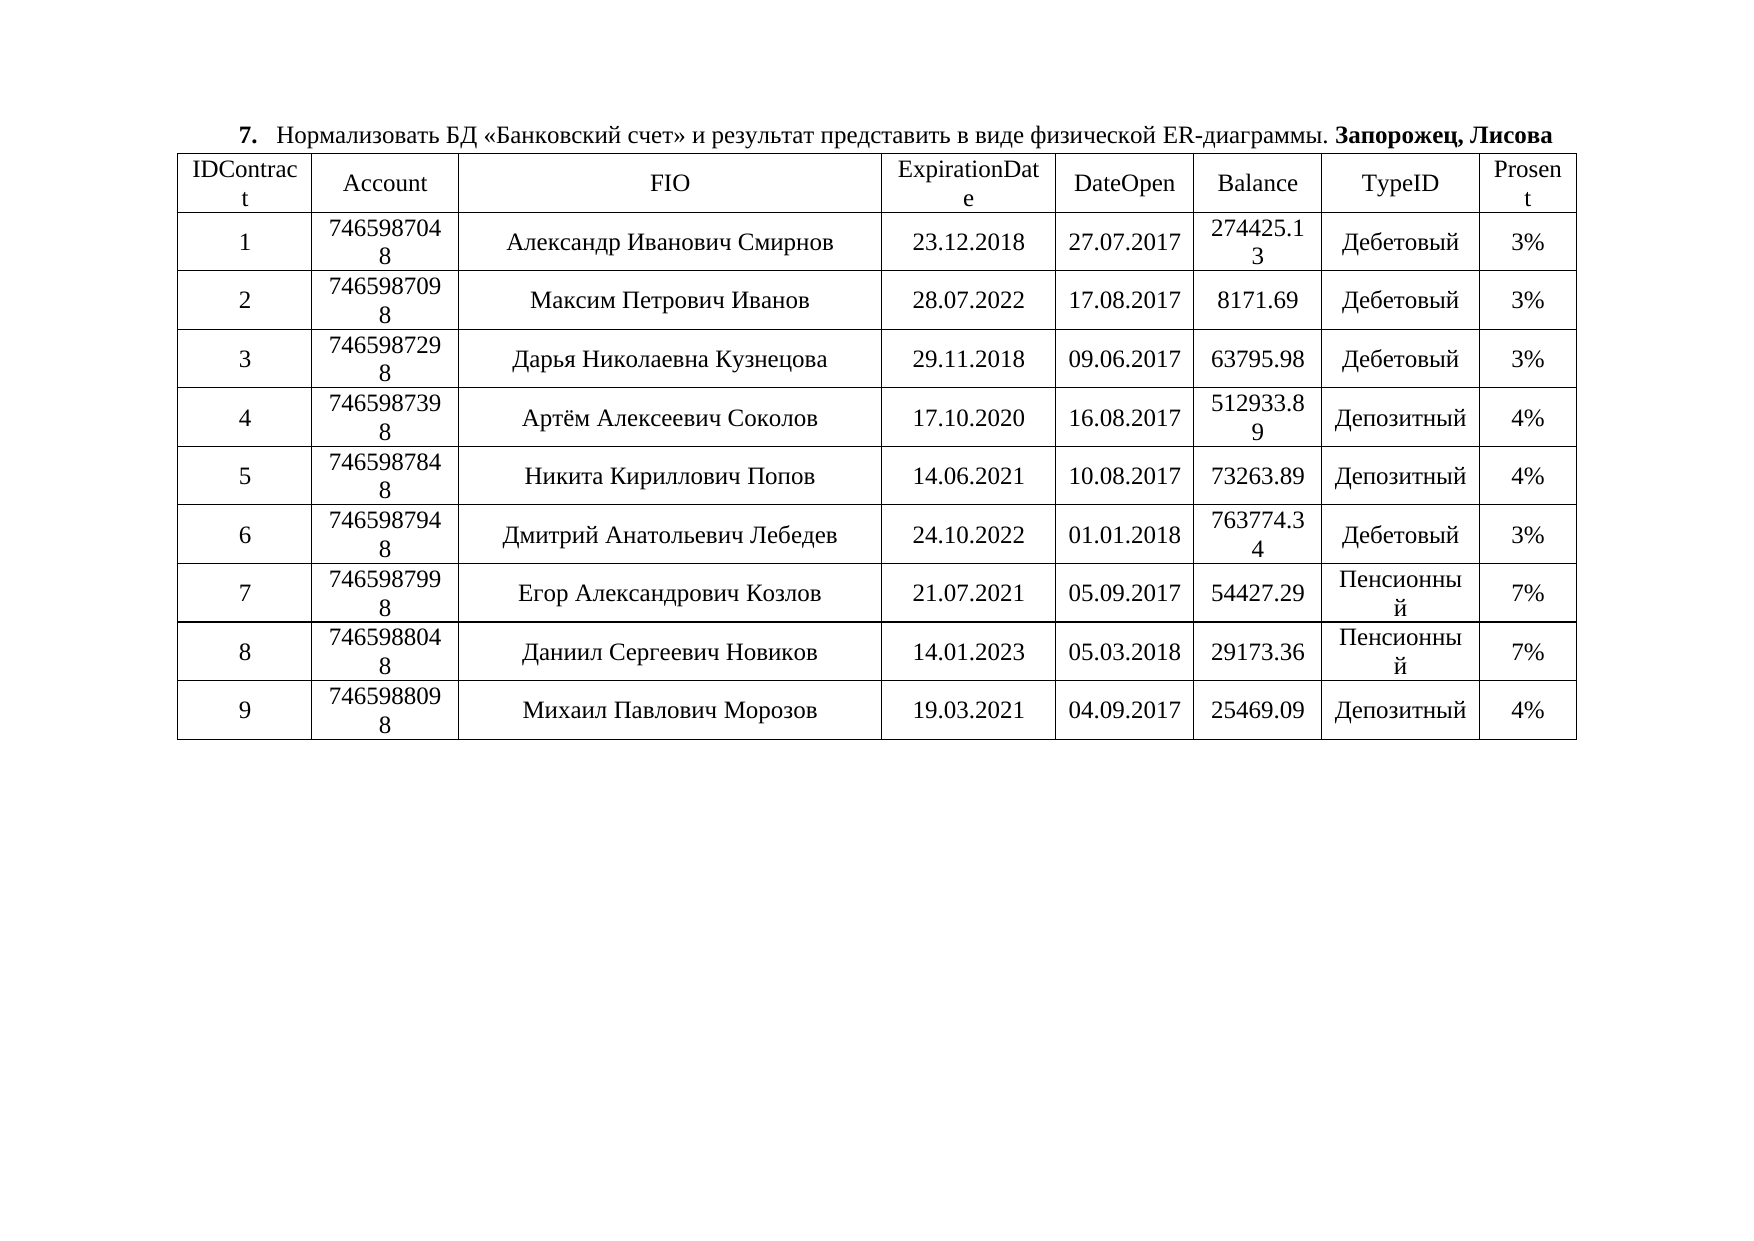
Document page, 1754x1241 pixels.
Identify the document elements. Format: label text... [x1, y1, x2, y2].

table_cell 7% [1480, 623, 1576, 680]
table_cell 05.09.2017 [1056, 564, 1193, 621]
table_cell 17.10.2020 [882, 388, 1055, 446]
table_header FIO [459, 154, 881, 212]
table_cell 7465987048 [312, 213, 458, 270]
table_cell 7465988048 [312, 623, 458, 680]
table_cell 7465987948 [312, 505, 458, 563]
table_cell 3 [178, 330, 311, 387]
table_cell 28.07.2022 [882, 271, 1055, 329]
table_cell Никита Кириллович Попов [459, 447, 881, 504]
table_cell 512933.89 [1194, 388, 1321, 446]
table_cell 21.07.2021 [882, 564, 1055, 621]
table_cell 04.09.2017 [1056, 681, 1193, 738]
table_cell Депозитный [1322, 388, 1479, 446]
table_cell Михаил Павлович Морозов [459, 681, 881, 738]
table_cell Дебетовый [1322, 271, 1479, 329]
table_cell 73263.89 [1194, 447, 1321, 504]
table_cell Александр Иванович Смирнов [459, 213, 881, 270]
table_cell 01.01.2018 [1056, 505, 1193, 563]
table_cell 274425.13 [1194, 213, 1321, 270]
table_cell 4 [178, 388, 311, 446]
table_cell 7465987298 [312, 330, 458, 387]
table_cell 29.11.2018 [882, 330, 1055, 387]
table_cell Дарья Николаевна Кузнецова [459, 330, 881, 387]
table_cell 16.08.2017 [1056, 388, 1193, 446]
table_cell 3% [1480, 505, 1576, 563]
table_header Account [312, 154, 458, 212]
table_cell Даниил Сергеевич Новиков [459, 623, 881, 680]
table_cell Егор Александрович Козлов [459, 564, 881, 621]
table_cell Дмитрий Анатольевич Лебедев [459, 505, 881, 563]
table_cell 7 [178, 564, 311, 621]
table_cell 7% [1480, 564, 1576, 621]
table_cell 9 [178, 681, 311, 738]
table_cell 2 [178, 271, 311, 329]
table_header IDContract [178, 154, 311, 212]
table_header DateOpen [1056, 154, 1193, 212]
table_cell Максим Петрович Иванов [459, 271, 881, 329]
table_cell 4% [1480, 388, 1576, 446]
table_header ExpirationDate [882, 154, 1055, 212]
table_header TypeID [1322, 154, 1479, 212]
table_cell 7465987398 [312, 388, 458, 446]
table_cell 63795.98 [1194, 330, 1321, 387]
table_cell 14.06.2021 [882, 447, 1055, 504]
table_cell 763774.34 [1194, 505, 1321, 563]
table_cell 23.12.2018 [882, 213, 1055, 270]
table_cell Пенсионный [1322, 564, 1479, 621]
table_cell 54427.29 [1194, 564, 1321, 621]
table_cell 7465987098 [312, 271, 458, 329]
table_cell 09.06.2017 [1056, 330, 1193, 387]
table_cell 19.03.2021 [882, 681, 1055, 738]
table_cell 8171.69 [1194, 271, 1321, 329]
table_cell Дебетовый [1322, 213, 1479, 270]
table_cell Пенсионный [1322, 623, 1479, 680]
table_cell 3% [1480, 330, 1576, 387]
table_cell 7465987998 [312, 564, 458, 621]
table_cell 27.07.2017 [1056, 213, 1193, 270]
table_cell Депозитный [1322, 447, 1479, 504]
table_cell Депозитный [1322, 681, 1479, 738]
table_cell 3% [1480, 271, 1576, 329]
table_cell 25469.09 [1194, 681, 1321, 738]
table_cell Дебетовый [1322, 330, 1479, 387]
table_cell 8 [178, 623, 311, 680]
list Нормализовать БД «Банковский счет» и результат представить в виде физической ER-диаграммы. Запорожец, Лисова [112, 120, 1679, 149]
table_header Prosent [1480, 154, 1576, 212]
table_cell 1 [178, 213, 311, 270]
table_cell 4% [1480, 447, 1576, 504]
table_cell Артём Алексеевич Соколов [459, 388, 881, 446]
table_cell Дебетовый [1322, 505, 1479, 563]
table_cell 29173.36 [1194, 623, 1321, 680]
table_cell 7465988098 [312, 681, 458, 738]
table_cell 17.08.2017 [1056, 271, 1193, 329]
table_cell 3% [1480, 213, 1576, 270]
table_cell 05.03.2018 [1056, 623, 1193, 680]
table_cell 6 [178, 505, 311, 563]
table_header Balance [1194, 154, 1321, 212]
table_cell 14.01.2023 [882, 623, 1055, 680]
table_cell 5 [178, 447, 311, 504]
table_cell 7465987848 [312, 447, 458, 504]
table_cell 10.08.2017 [1056, 447, 1193, 504]
table_cell 4% [1480, 681, 1576, 738]
table_cell 24.10.2022 [882, 505, 1055, 563]
